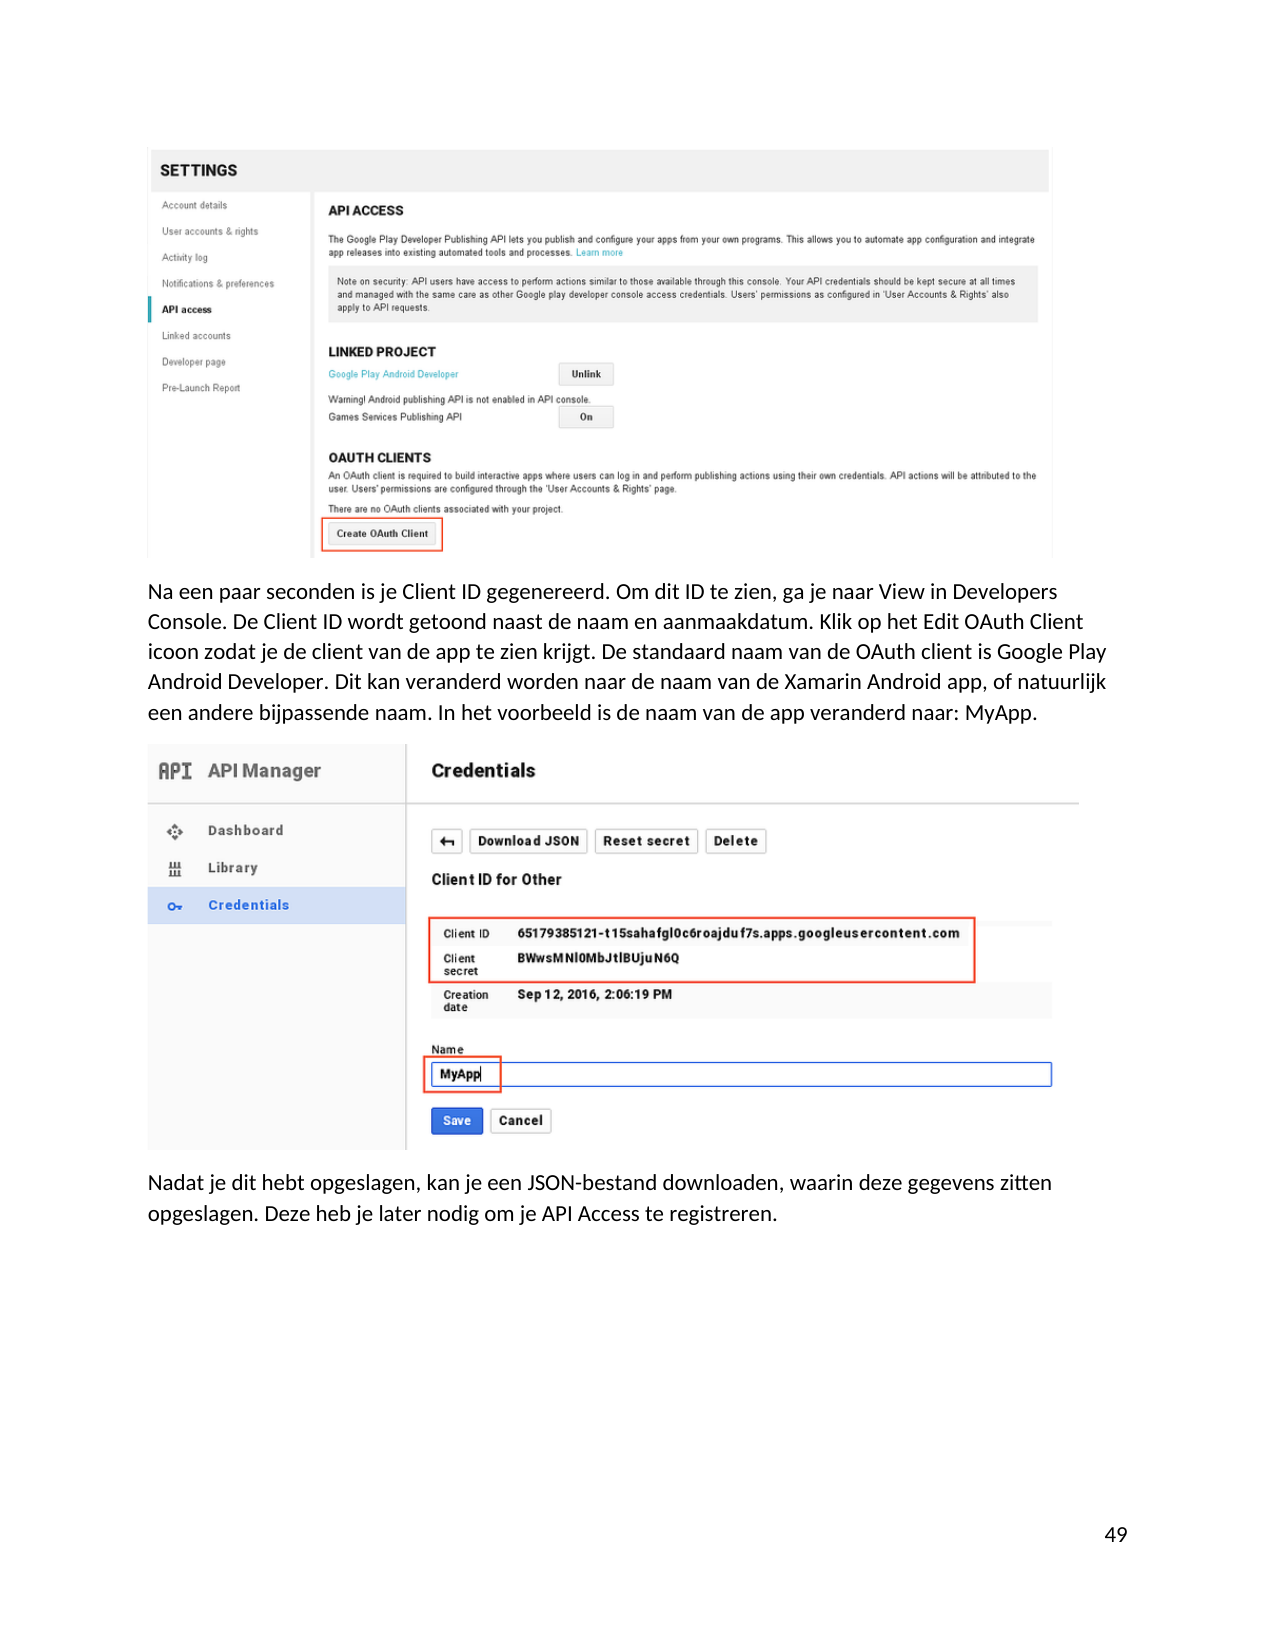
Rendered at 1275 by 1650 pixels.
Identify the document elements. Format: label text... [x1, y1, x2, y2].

picture [147, 744, 1079, 1150]
text Na een paar seconden is je Client ID gegenereerd. Om dit ID te zien, ga je naar View in Developers Console. De Client ID wordt getoond naast de naam en aanmaakdatum. Klik op het Edit OAuth Client icoon zodat je de client van de app te zien krijgt. De standaard naam van de OAuth client is Google Play Android Developer. Dit kan veranderd worden naar de naam van de Xamarin Android app, of natuurlijk een andere bijpassende naam. In het voorbeeld is de naam van de app veranderd naar: MyApp. [148, 577, 1127, 726]
text Nadat je dit hebt opgeslagen, kan je een JSON-bestand downloaden, waarin deze gegevens zitten opgeslagen. Deze heb je later nodig om je API Access te registreren. [148, 1168, 1127, 1227]
picture [147, 147, 1053, 558]
